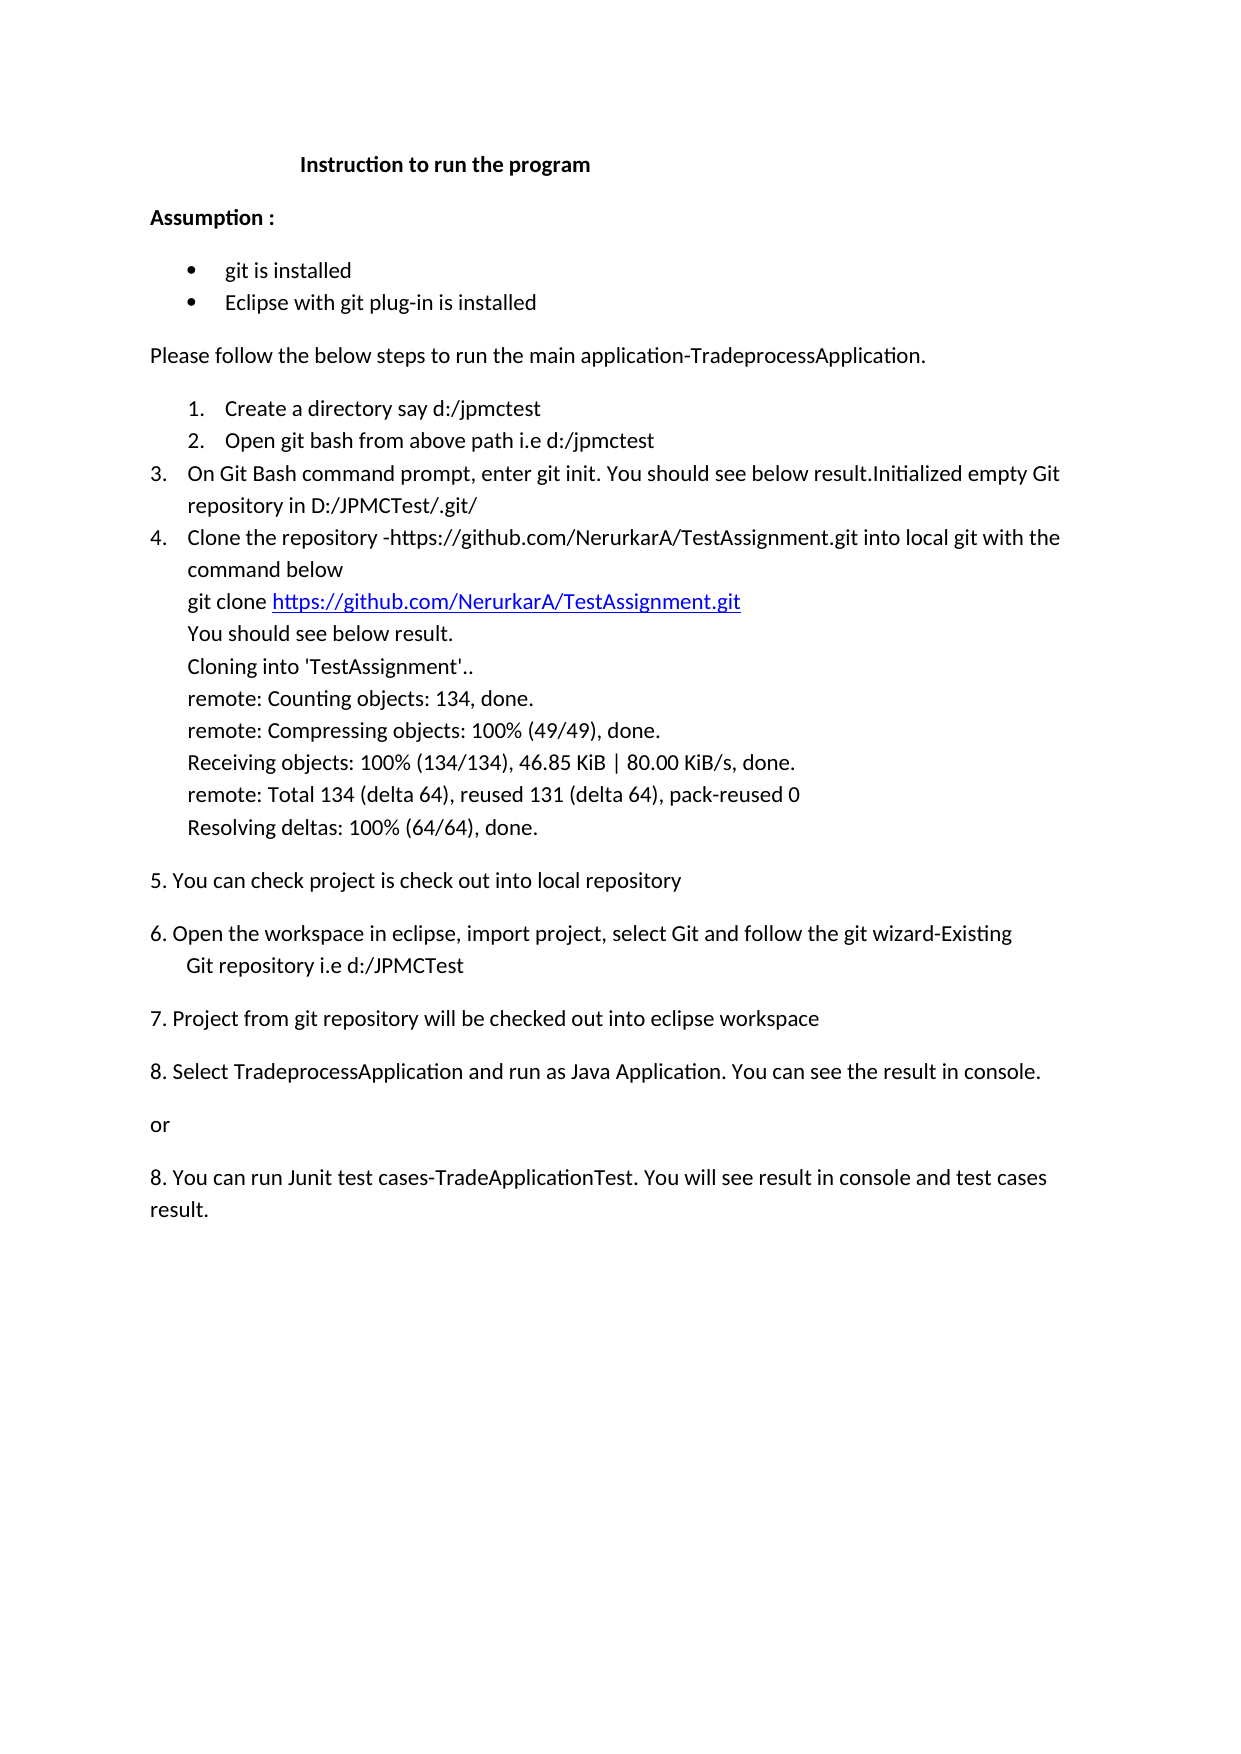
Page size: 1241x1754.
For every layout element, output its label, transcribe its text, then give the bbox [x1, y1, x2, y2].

text Please follow the below steps to run the main application-TradeprocessApplication. [150, 341, 1090, 369]
list remote: Compressing objects: 100% (49/49), done. [187, 716, 1090, 744]
text 8. Select TradeprocessApplication and run as Java Application. You can see the result in console. [150, 1057, 1090, 1085]
list Clone the repository -https://github.com/NerurkarA/TestAssignment.git into local git with the command below [150, 523, 1090, 583]
list Open git bash from above path i.e d:/jpmctest [187, 426, 1090, 454]
text Instruction to run the program [225, 150, 1090, 178]
list remote: Total 134 (delta 64), reused 131 (delta 64), pack-reused 0 [187, 781, 1090, 808]
list git clone https://github.com/NerurkarA/TestAssignment.git [187, 587, 1090, 615]
list Receiving objects: 100% (134/134), 46.85 KiB | 80.00 KiB/s, done. [187, 748, 1090, 776]
text or [150, 1110, 1090, 1138]
list Create a directory say d:/jpmctest [187, 394, 1090, 422]
text Assumption : [150, 203, 1090, 231]
list Eclipse with git plug-in is installed [187, 288, 1090, 316]
text 8. You can run Junit test cases-TradeApplicationTest. You will see result in console and test cases result. [150, 1163, 1090, 1223]
list You should see below result. [187, 619, 1090, 648]
text 7. Project from git repository will be checked out into eclipse workspace [150, 1004, 1090, 1032]
text 5. You can check project is check out into local repository [150, 866, 1090, 894]
list Resolving deltas: 100% (64/64), done. [187, 813, 1090, 841]
text 6. Open the workspace in eclipse, import project, select Git and follow the git wizard-Existing Git repository i.e d:/JPMCTest [150, 919, 1090, 979]
list remote: Counting objects: 134, done. [187, 684, 1090, 712]
list git is installed [187, 256, 1090, 284]
list On Git Bash command prompt, enter git init. You should see below result.Initialized empty Git repository in D:/JPMCTest/.git/ [150, 459, 1090, 519]
list Cloning into 'TestAssignment'.. [187, 652, 1090, 680]
